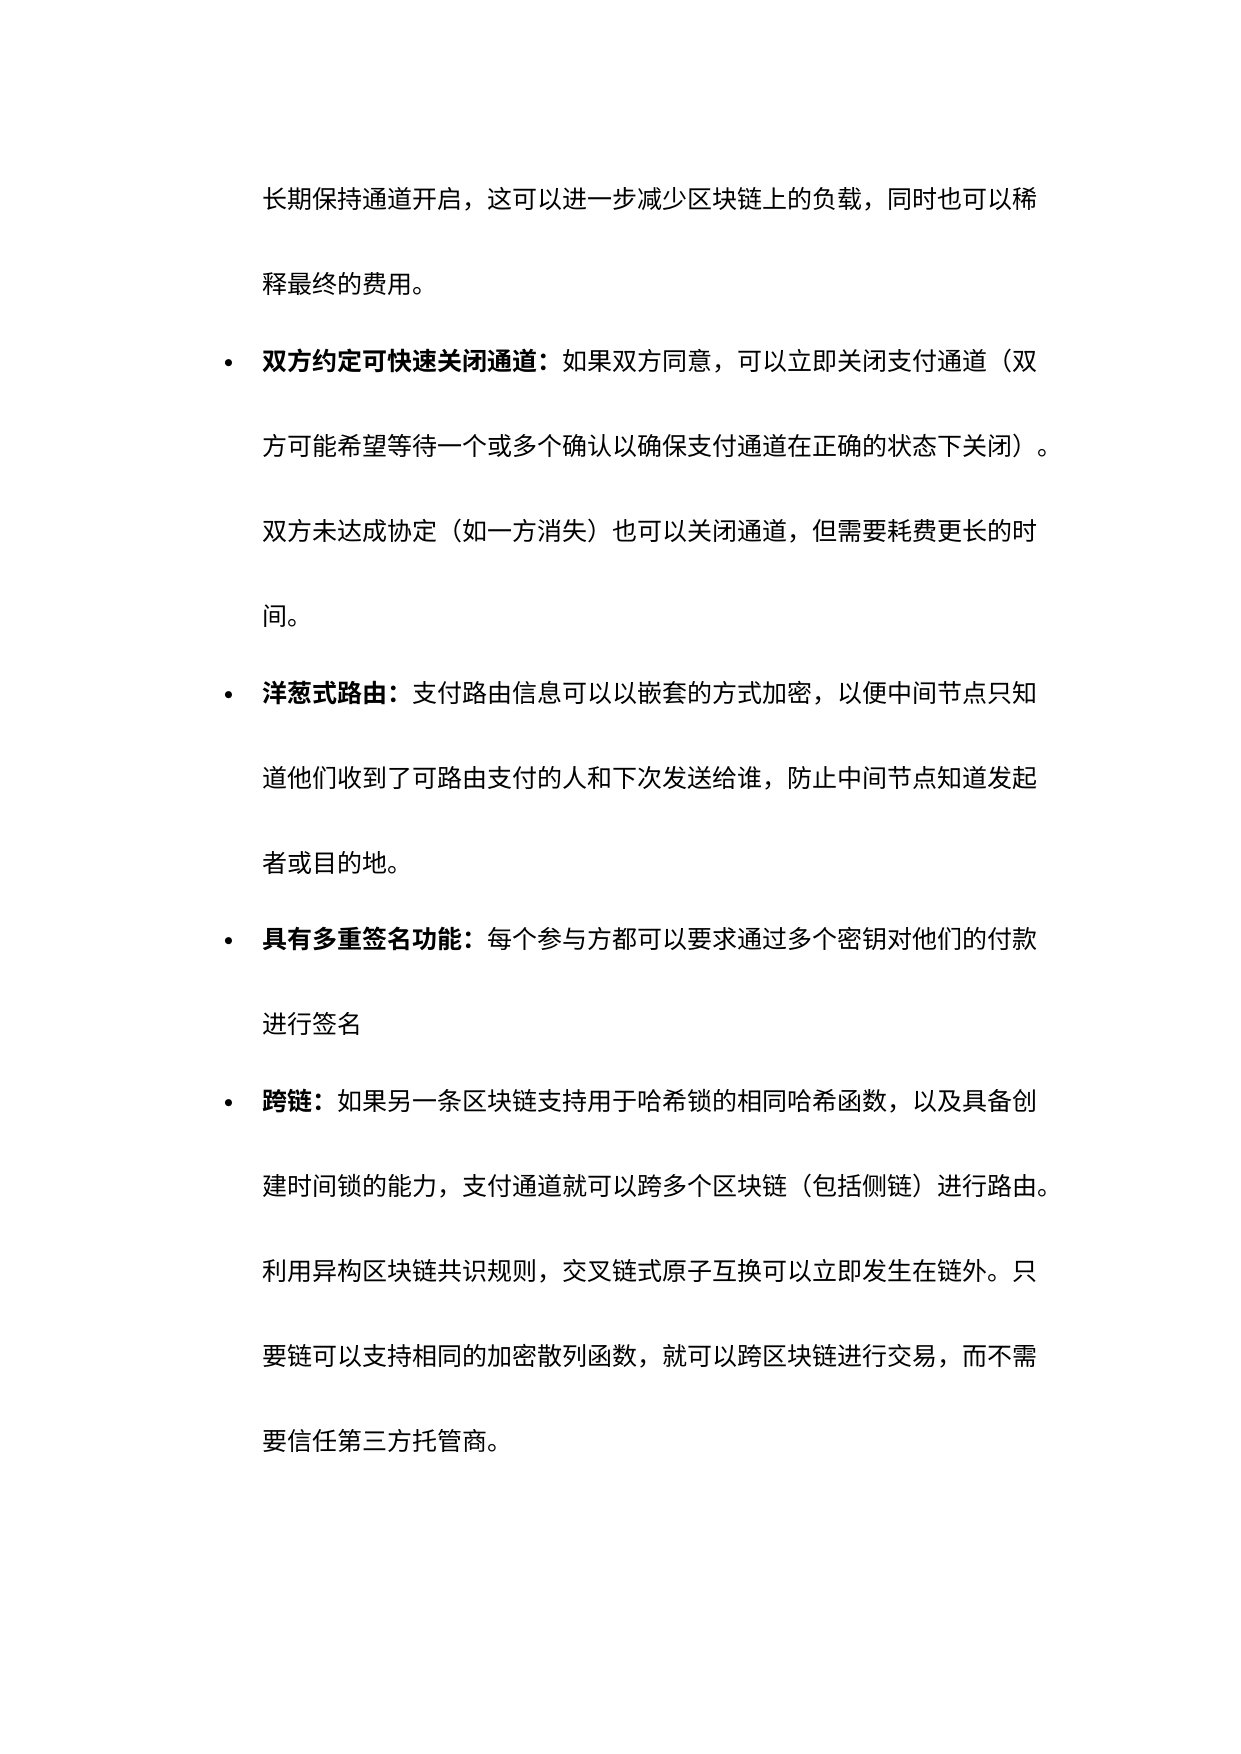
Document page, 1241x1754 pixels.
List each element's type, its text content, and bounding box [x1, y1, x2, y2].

list 具有多重签名功能：每个参与方都可以要求通过多个密钥对他们的付款进行签名 [225, 904, 1053, 1057]
list 洋葱式路由：支付路由信息可以以嵌套的方式加密，以便中间节点只知道他们收到了可路由支付的人和下次发送给谁，防止中间节点知道发起者或目的地。 [225, 657, 1053, 895]
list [225, 164, 1053, 317]
list 跨链：如果另一条区块链支持用于哈希锁的相同哈希函数，以及具备创建时间锁的能力，支付通道就可以跨多个区块链（包括侧链）进行路由。利用异构区块链共识规则，交叉链式原子互换可以立即发生在链外。只要链可以支持相同的加密散列函数，就可以跨区块链进行交易，而不需要信任第三方托管商。 [225, 1066, 1053, 1473]
list 双方约定可快速关闭通道：如果双方同意，可以立即关闭支付通道（双方可能希望等待一个或多个确认以确保支付通道在正确的状态下关闭）。双方未达成协定（如一方消失）也可以关闭通道，但需要耗费更长的时间。 [225, 326, 1053, 648]
